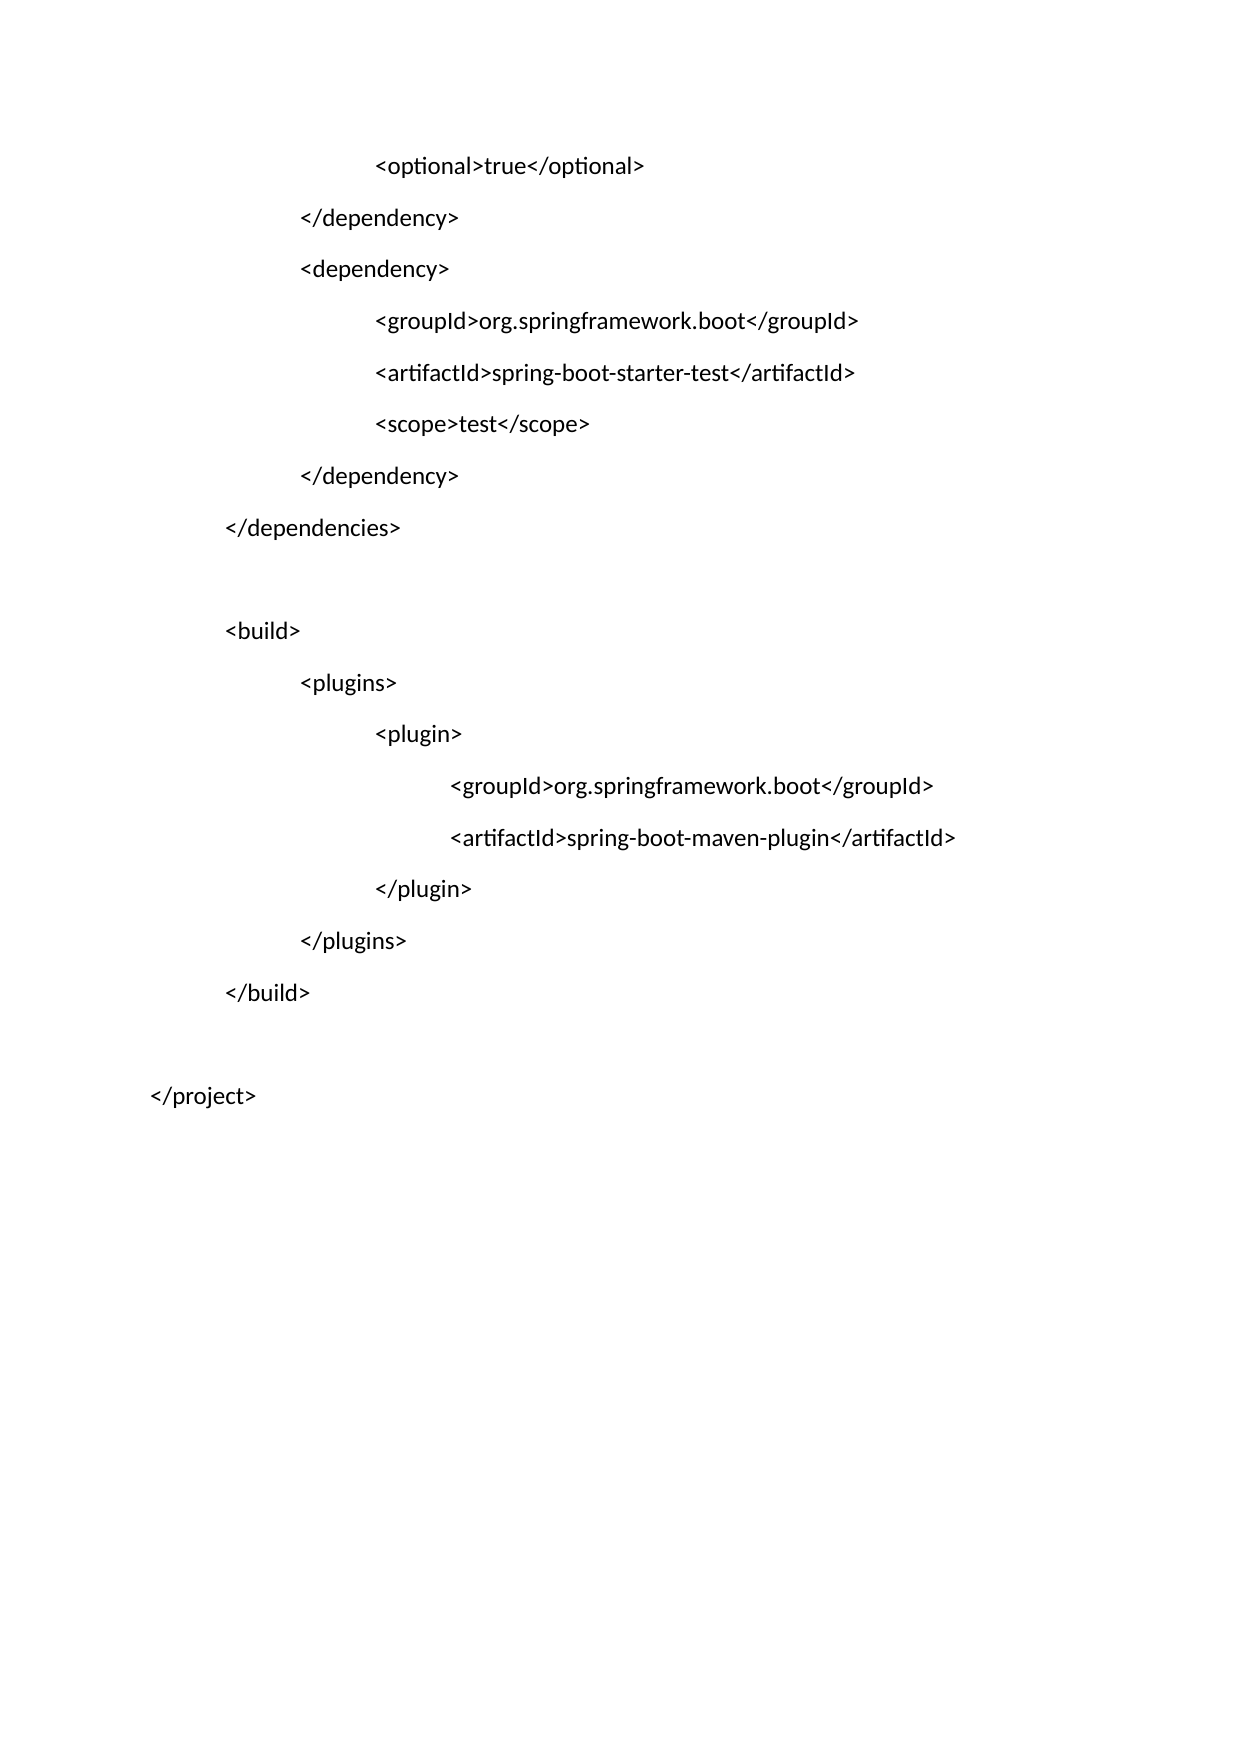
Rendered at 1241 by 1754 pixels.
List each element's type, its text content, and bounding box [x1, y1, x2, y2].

text </plugin> [150, 873, 1090, 904]
text <optional>true</optional> [150, 150, 1090, 181]
text </project> [150, 1080, 1090, 1111]
text </dependencies> [150, 512, 1090, 542]
text <build> [150, 615, 1090, 646]
text <plugin> [150, 718, 1090, 749]
text <plugins> [150, 667, 1090, 697]
text <dependency> [150, 253, 1090, 284]
text <artifactId>spring-boot-starter-test</artifactId> [150, 357, 1090, 387]
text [150, 305, 1090, 336]
text </build> [150, 977, 1090, 1007]
text <groupId>org.springframework.boot</groupId> [150, 770, 1090, 801]
text </plugins> [150, 925, 1090, 956]
text <scope>test</scope> [150, 408, 1090, 439]
text </dependency> [150, 202, 1090, 232]
text </dependency> [150, 460, 1090, 491]
text <artifactId>spring-boot-maven-plugin</artifactId> [150, 822, 1090, 852]
